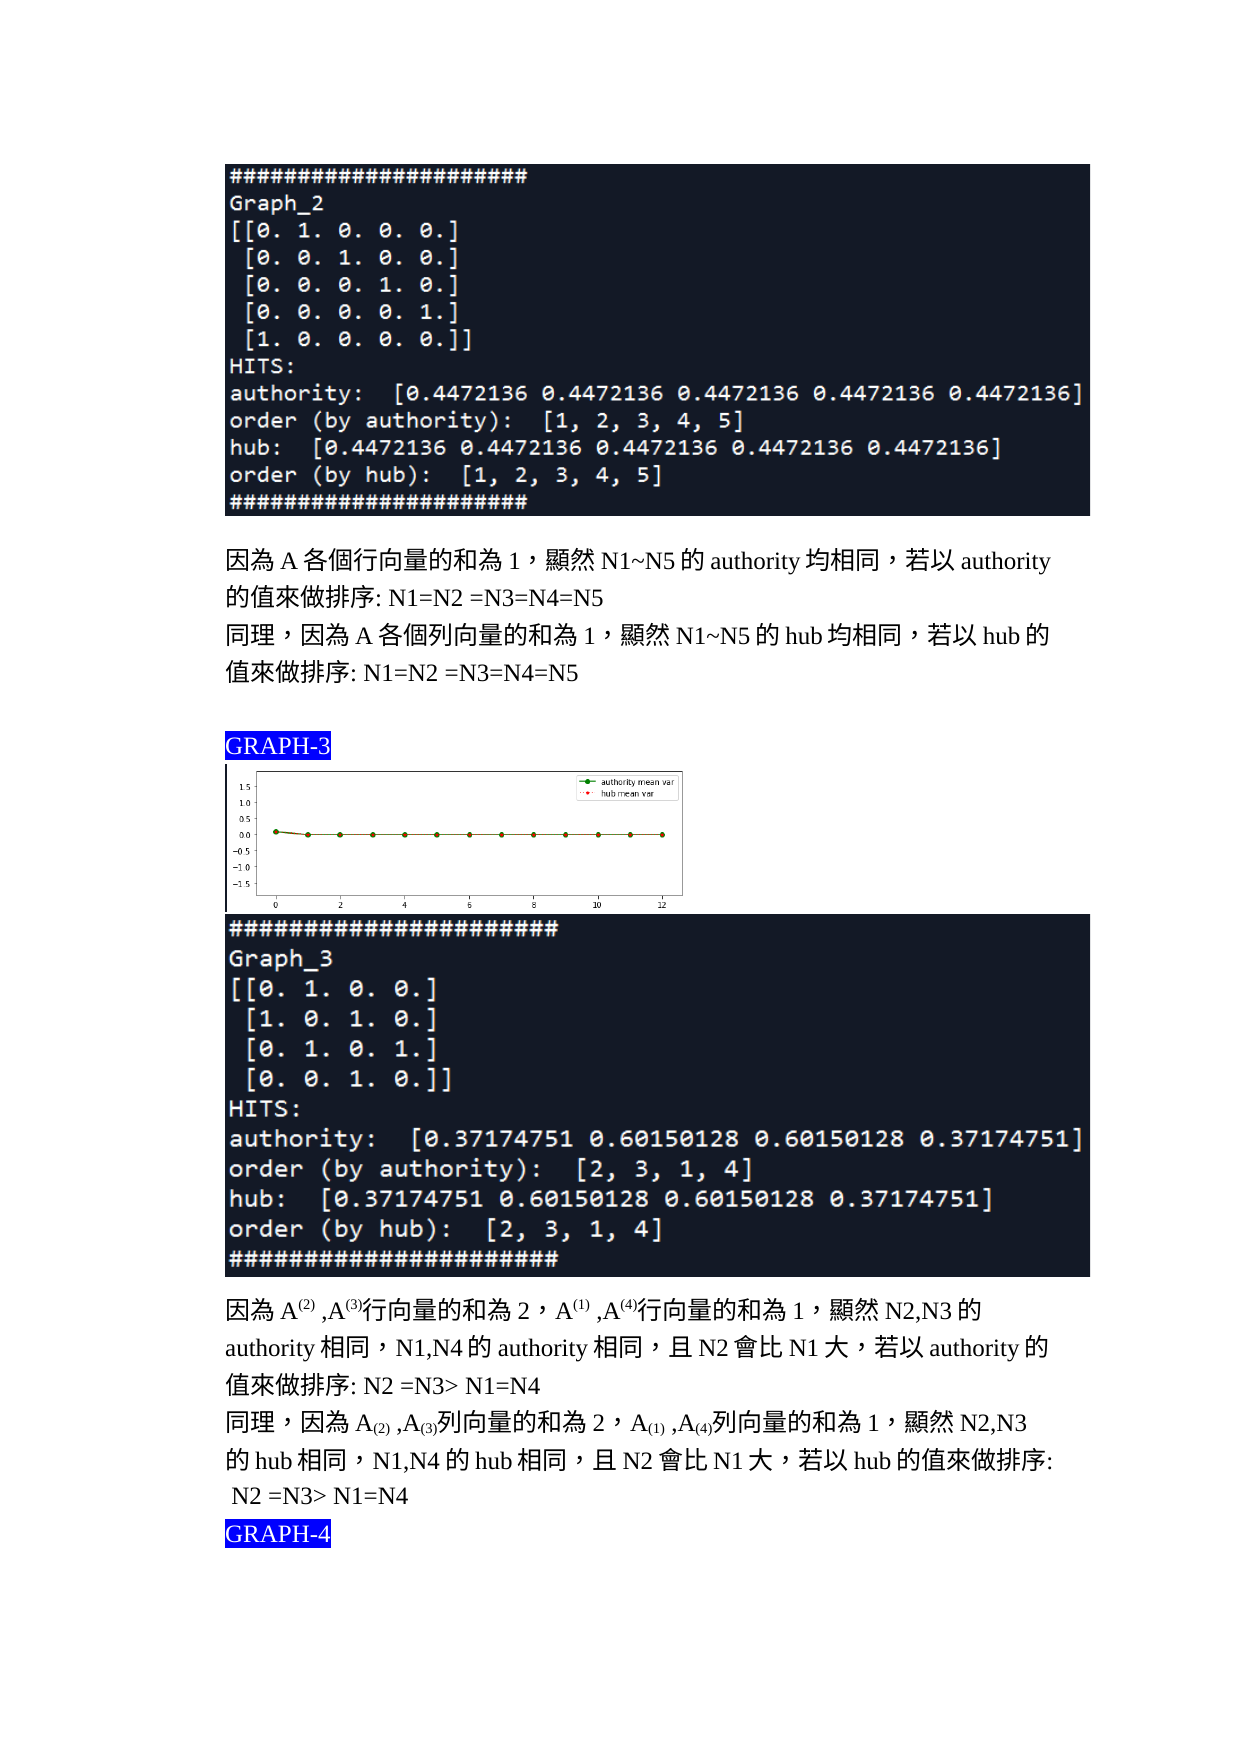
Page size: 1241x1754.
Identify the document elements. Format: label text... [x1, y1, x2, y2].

list GRAPH-3 [225, 727, 1053, 764]
list 因為A各個行向量的和為1，顯然N1~N5的authority均相同，若以authority的值來做排序: N1=N2 =N3=N4=N5 [225, 539, 1053, 614]
list GRAPH-4 [225, 1514, 1053, 1552]
picture [225, 914, 1091, 1277]
list 因為A(2) ,A(3)行向量的和為2，A(1) ,A(4)行向量的和為1，顯然N2,N3的authority相同，N1,N4的authority相同，且N2會比N1大，若以authority的值來做排序: N2 =N3> N1=N4 [225, 1289, 1053, 1402]
list 同理，因為A(2) ,A(3)列向量的和為2，A(1) ,A(4)列向量的和為1，顯然N2,N3的hub相同，N1,N4的hub相同，且N2會比N1大，若以hub的值來做排序: N2 =N3> N1=N4 [225, 1402, 1053, 1514]
list 同理，因為A各個列向量的和為1，顯然N1~N5的hub均相同，若以hub的值來做排序: N1=N2 =N3=N4=N5 [225, 614, 1053, 689]
picture [225, 764, 689, 912]
picture [225, 164, 1091, 516]
